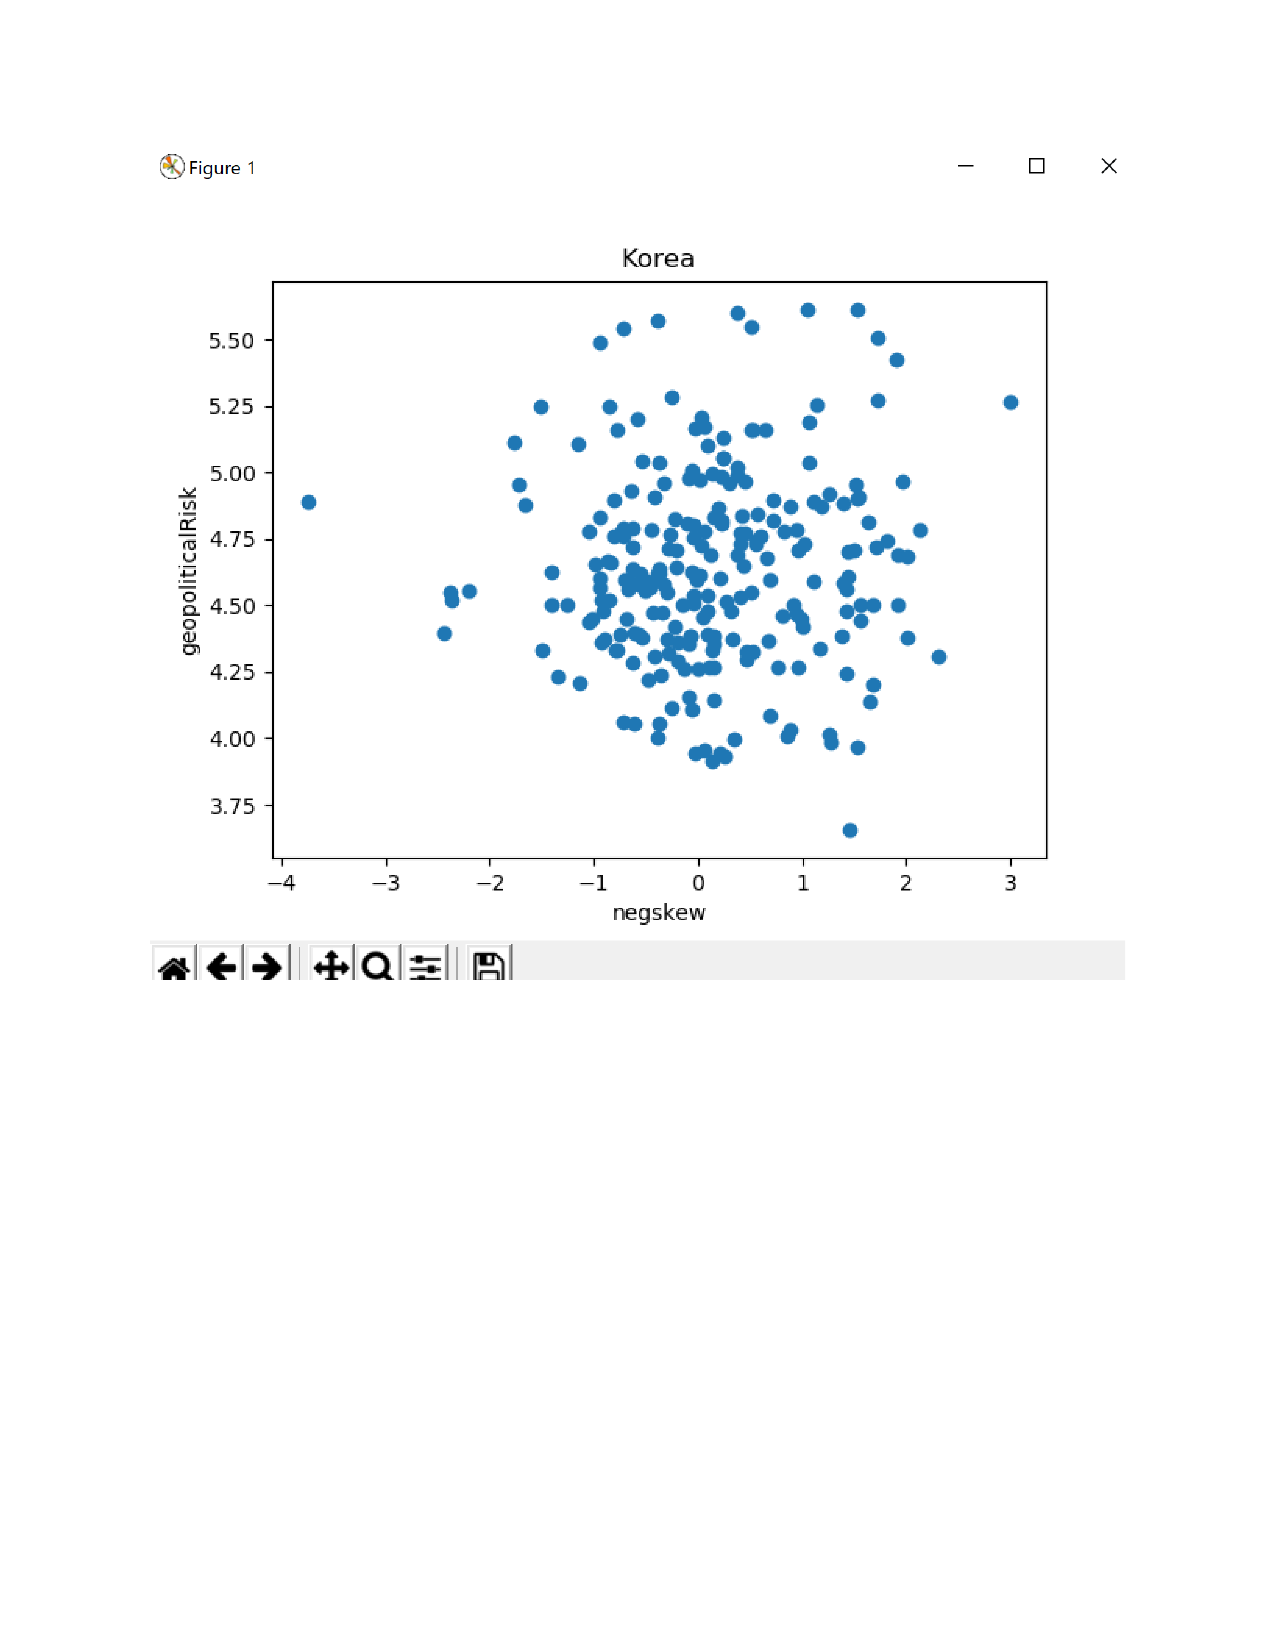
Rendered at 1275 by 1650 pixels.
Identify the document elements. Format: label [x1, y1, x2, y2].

picture [150, 150, 1125, 980]
